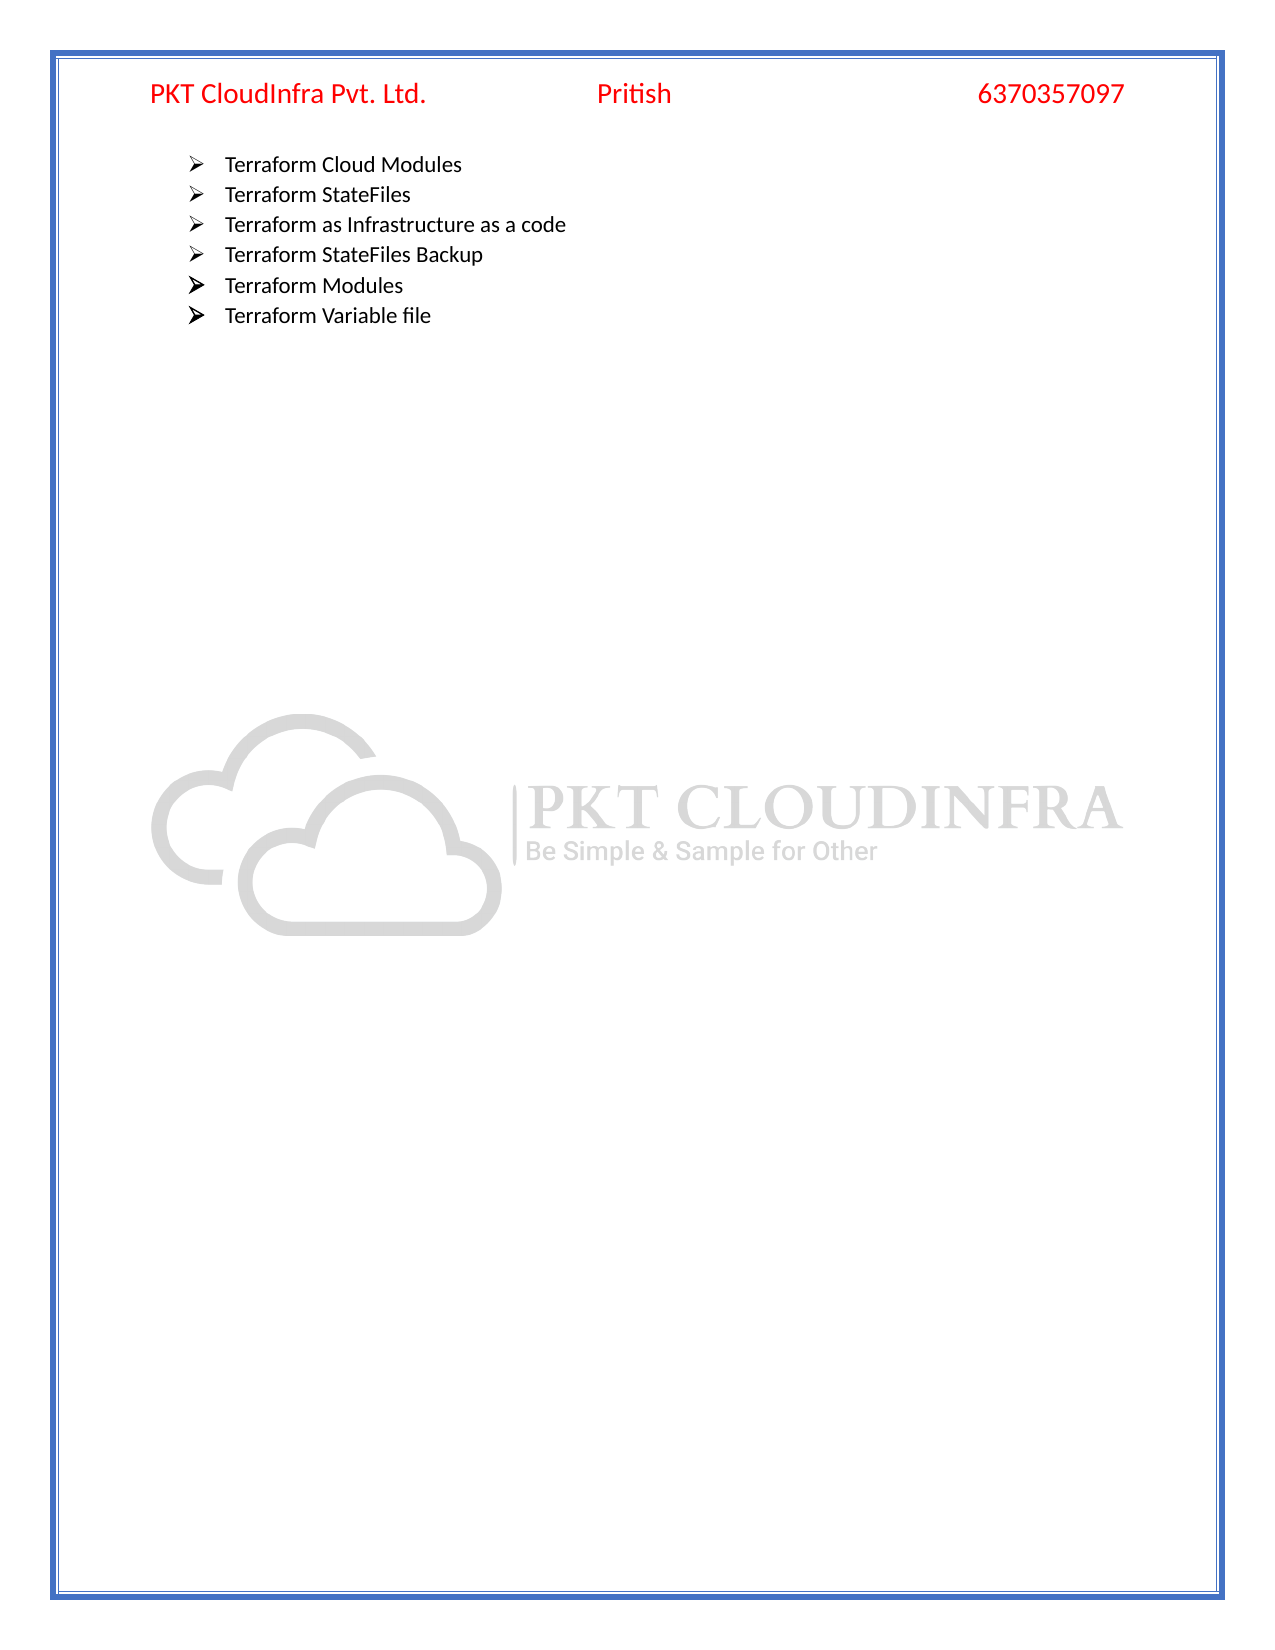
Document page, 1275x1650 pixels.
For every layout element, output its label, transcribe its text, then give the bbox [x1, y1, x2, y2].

list Terraform Modules [187, 271, 1125, 299]
list Terraform StateFiles Backup [187, 241, 1125, 269]
list Terraform Cloud Modules [187, 150, 1125, 178]
list Terraform as Infrastructure as a code [187, 210, 1125, 238]
list Terraform StateFiles [187, 180, 1125, 208]
list Terraform Variable file [187, 301, 1125, 329]
